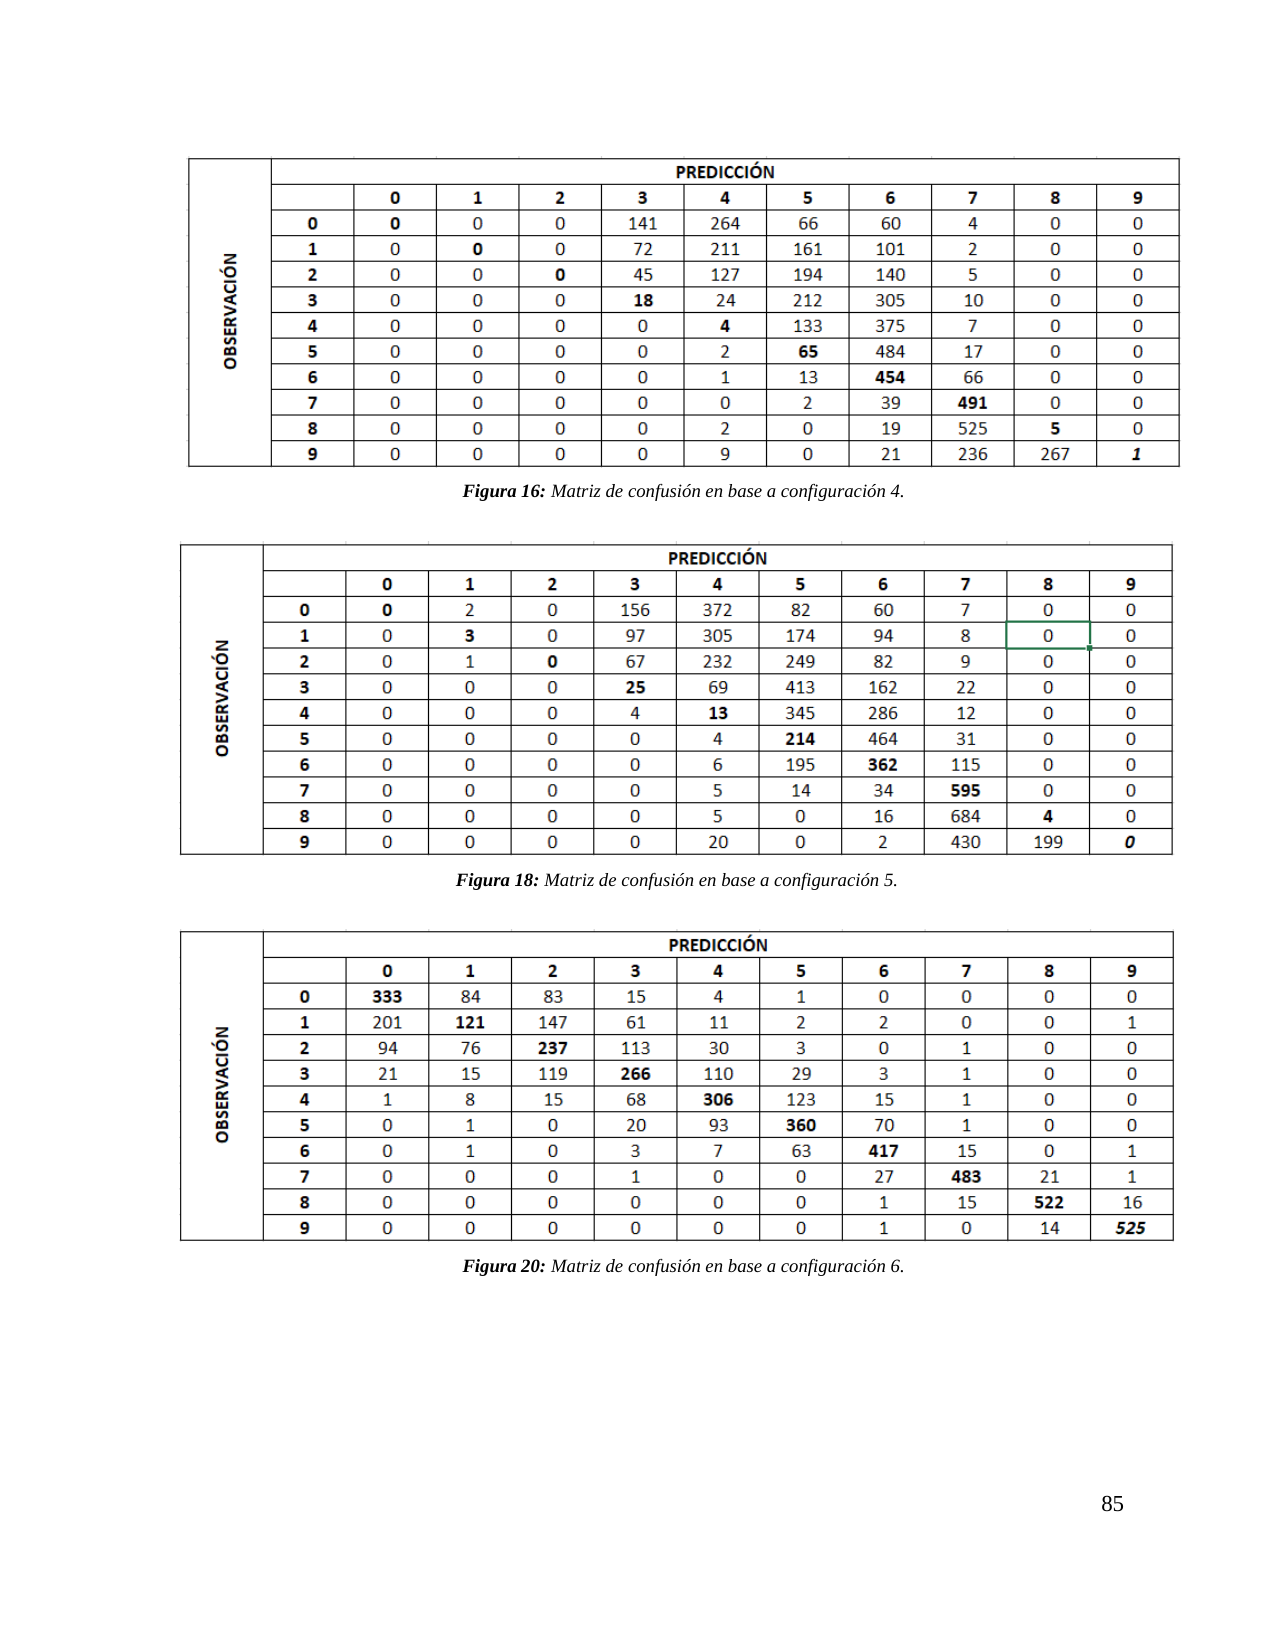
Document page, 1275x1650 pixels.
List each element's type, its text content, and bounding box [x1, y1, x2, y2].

table_cell Figura 18: Matriz de confusión en base a configuración 5. [168, 869, 1186, 903]
picture [179, 541, 1175, 856]
table_header [168, 541, 1186, 868]
picture [186, 156, 1182, 468]
table_cell Figura 20: Matriz de confusión en base a configuración 6. [168, 1255, 1199, 1290]
picture [179, 929, 1175, 1242]
table_header [168, 930, 1199, 1255]
table_cell Figura 16: Matriz de confusión en base a configuración 4. [168, 480, 1199, 515]
table_header [168, 156, 1199, 480]
